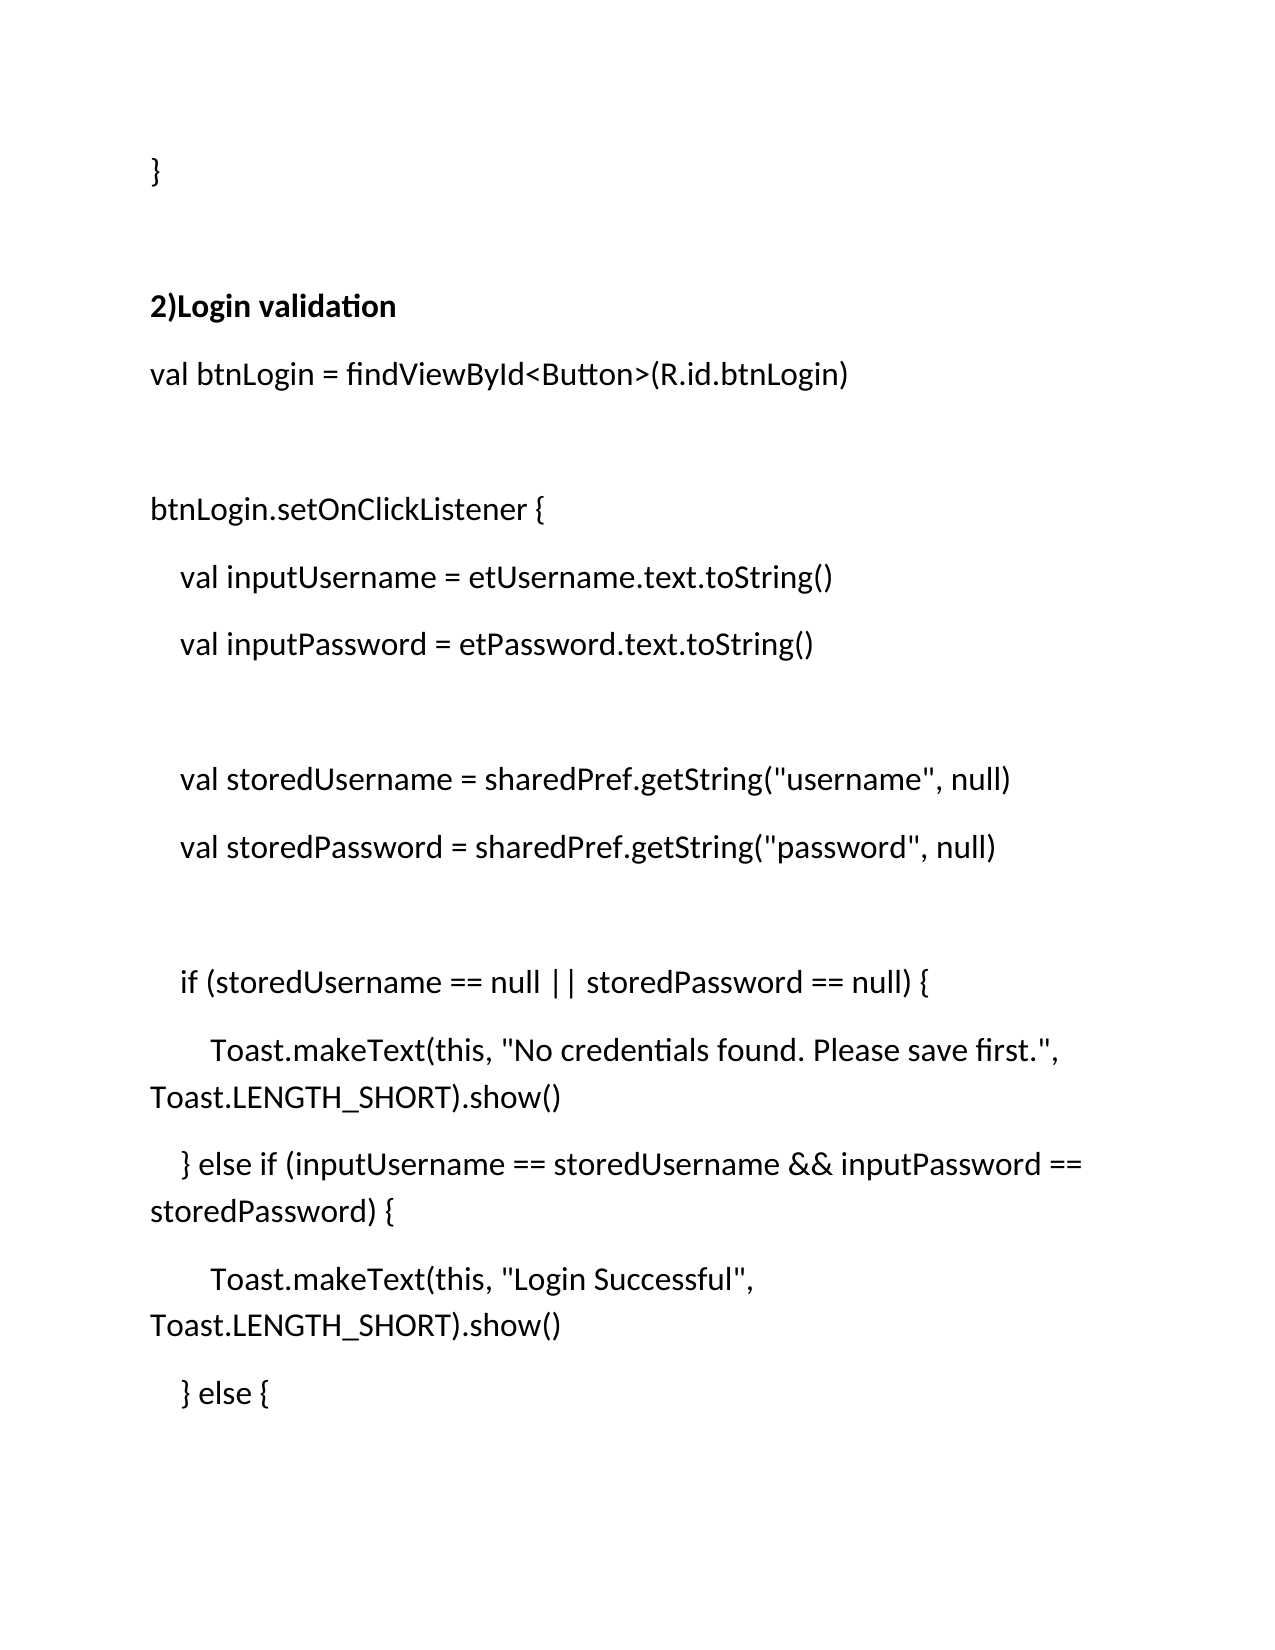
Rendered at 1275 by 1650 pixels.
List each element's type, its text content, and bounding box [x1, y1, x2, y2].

text val storedUsername = sharedPref.getString("username", null) [150, 758, 1125, 799]
text btnLogin.setOnClickListener { [150, 488, 1125, 529]
text } else { [150, 1372, 1125, 1413]
text if (storedUsername == null || storedPassword == null) { [150, 961, 1125, 1002]
text } else if (inputUsername == storedUsername && inputPassword == storedPassword) { [150, 1143, 1125, 1231]
text Toast.makeText(this, "No credentials found. Please save first.", Toast.LENGTH_SHORT).show() [150, 1029, 1125, 1116]
text Toast.makeText(this, "Login Successful", Toast.LENGTH_SHORT).show() [150, 1258, 1125, 1345]
text val btnLogin = findViewById<Button>(R.id.btnLogin) [150, 353, 1125, 393]
text val inputPassword = etPassword.text.toString() [150, 623, 1125, 664]
text 2)Login validation [150, 285, 1125, 326]
text val inputUsername = etUsername.text.toString() [150, 556, 1125, 596]
text } [150, 150, 1125, 191]
text val storedPassword = sharedPref.getString("password", null) [150, 826, 1125, 867]
